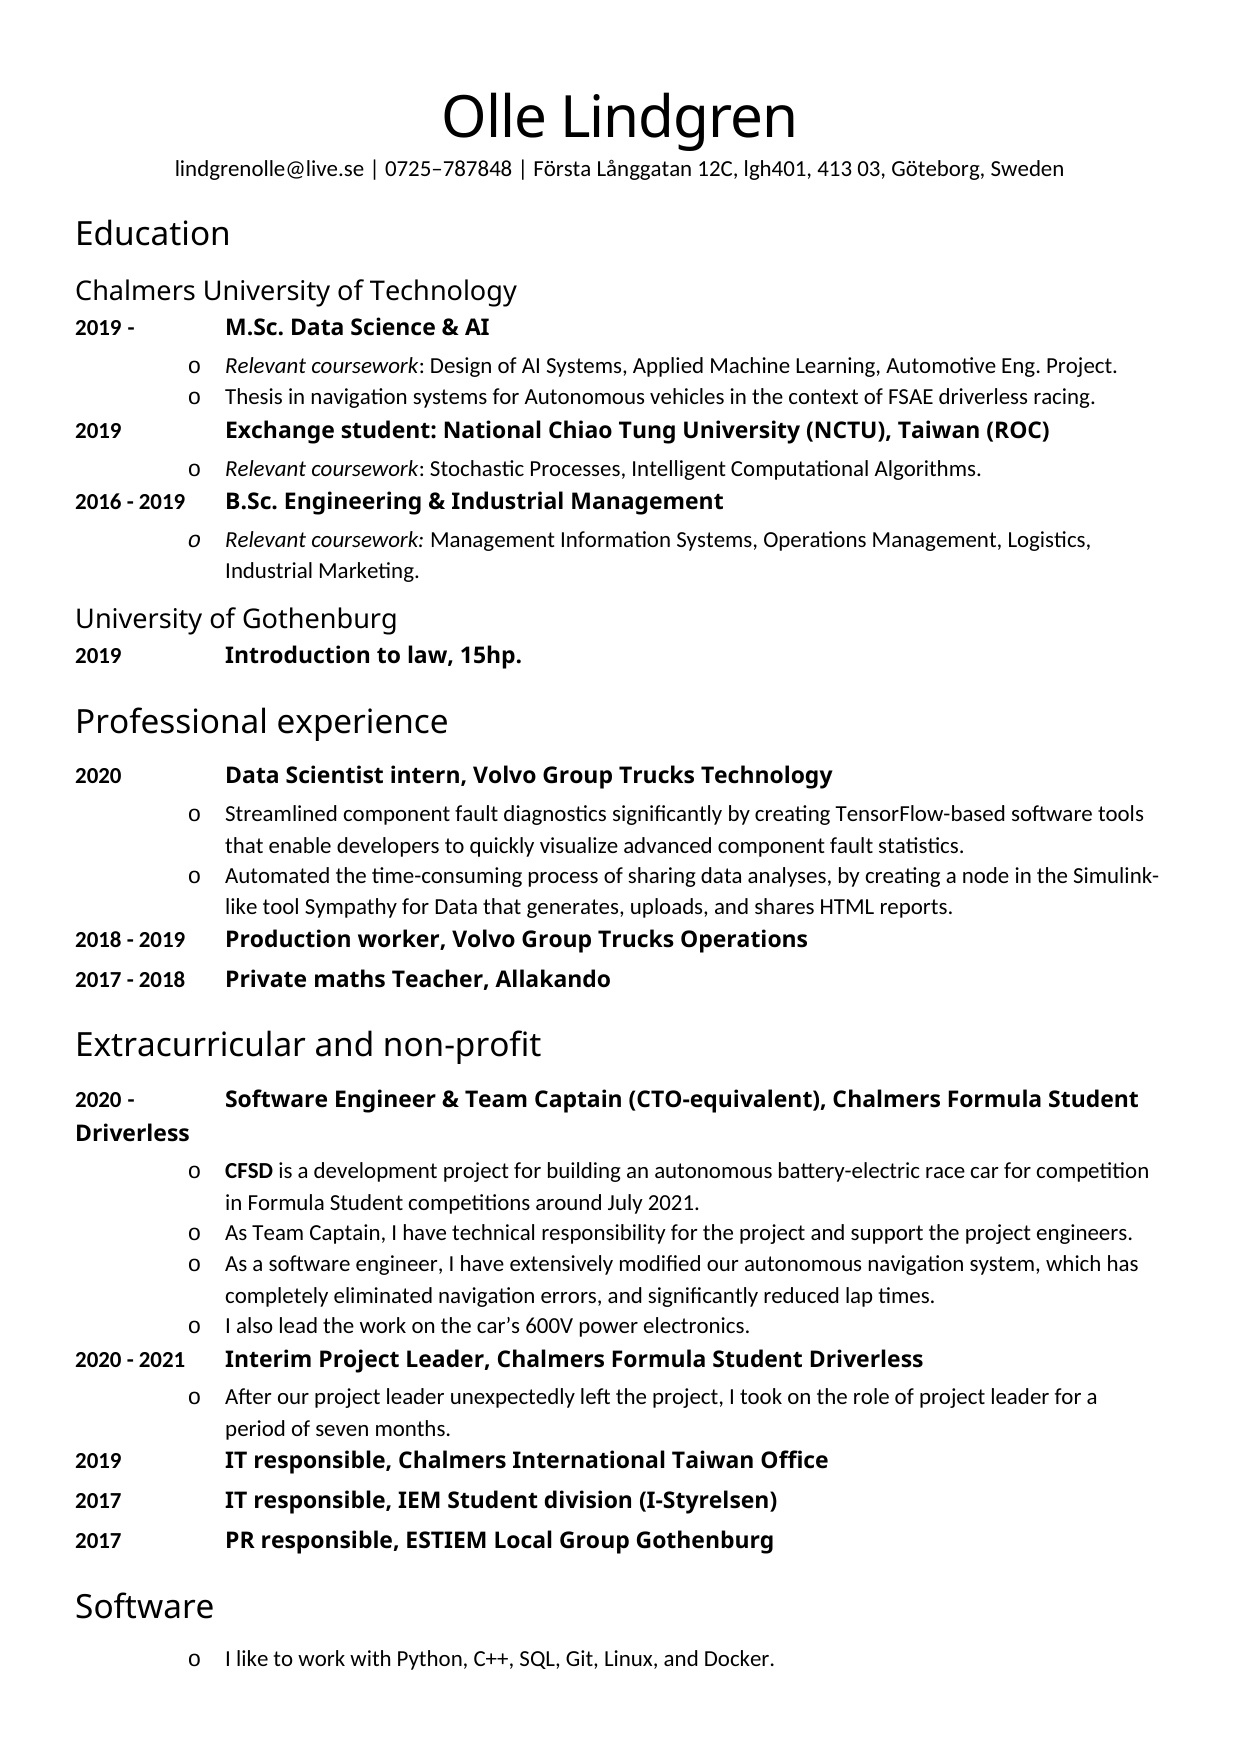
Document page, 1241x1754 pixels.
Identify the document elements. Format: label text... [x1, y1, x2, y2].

subtitle Chalmers University of Technology [75, 271, 1165, 308]
list Relevant coursework: Management Information Systems, Operations Management, Logistics, Industrial Marketing. [187, 525, 1165, 585]
subtitle Education [75, 210, 1165, 255]
list I also lead the work on the car’s 600V power electronics. [187, 1311, 1165, 1340]
subtitle 2017 IT responsible, IEM Student division (I-Styrelsen) [75, 1484, 1165, 1515]
subtitle Software [75, 1583, 1165, 1628]
list As a software engineer, I have extensively modified our autonomous navigation system, which has completely eliminated navigation errors, and significantly reduced lap times. [187, 1249, 1165, 1309]
list I like to work with Python, C++, SQL, Git, Linux, and Docker. [187, 1644, 1165, 1673]
list Relevant coursework: Design of AI Systems, Applied Machine Learning, Automotive Eng. Project. [187, 351, 1165, 380]
subtitle University of Gothenburg [75, 599, 1165, 636]
subtitle 2017 - 2018 Private maths Teacher, Allakando [75, 962, 1165, 994]
subtitle 2020 - Software Engineer & Team Captain (CTO-equivalent), Chalmers Formula Student Driverless [75, 1083, 1165, 1148]
subtitle 2018 - 2019 Production worker, Volvo Group Trucks Operations [75, 922, 1165, 954]
list Streamlined component fault diagnostics significantly by creating TensorFlow-based software tools that enable developers to quickly visualize advanced component fault statistics. [187, 799, 1165, 859]
subtitle Extracurricular and non-profit [75, 1021, 1165, 1067]
text lindgrenolle@live.se | 0725–787848 | Första Långgatan 12C, lgh401, 413 03, Göteborg, Sweden [75, 154, 1165, 182]
subtitle 2019 - M.Sc. Data Science & AI [75, 311, 1165, 342]
subtitle 2016 - 2019 B.Sc. Engineering & Industrial Management [75, 485, 1165, 517]
list Automated the time-consuming process of sharing data analyses, by creating a node in the Simulink-like tool Sympathy for Data that generates, uploads, and shares HTML reports. [187, 861, 1165, 920]
list Relevant coursework: Stochastic Processes, Intelligent Computational Algorithms. [187, 454, 1165, 483]
list Thesis in navigation systems for Autonomous vehicles in the context of FSAE driverless racing. [187, 382, 1165, 412]
list After our project leader unexpectedly left the project, I took on the role of project leader for a period of seven months. [187, 1382, 1165, 1442]
subtitle 2017 PR responsible, ESTIEM Local Group Gothenburg [75, 1524, 1165, 1555]
list As Team Captain, I have technical responsibility for the project and support the project engineers. [187, 1218, 1165, 1247]
subtitle 2020 Data Scientist intern, Volvo Group Trucks Technology [75, 759, 1165, 791]
subtitle 2020 - 2021 Interim Project Leader, Chalmers Formula Student Driverless [75, 1342, 1165, 1374]
subtitle Professional experience [75, 698, 1165, 743]
list CFSD is a development project for building an autonomous battery-electric race car for competition in Formula Student competitions around July 2021. [187, 1156, 1165, 1216]
title Olle Lindgren [75, 75, 1165, 154]
subtitle 2019 Exchange student: National Chiao Tung University (NCTU), Taiwan (ROC) [75, 414, 1165, 445]
subtitle 2019 Introduction to law, 15hp. [75, 639, 1165, 670]
subtitle 2019 IT responsible, Chalmers International Taiwan Office [75, 1444, 1165, 1475]
